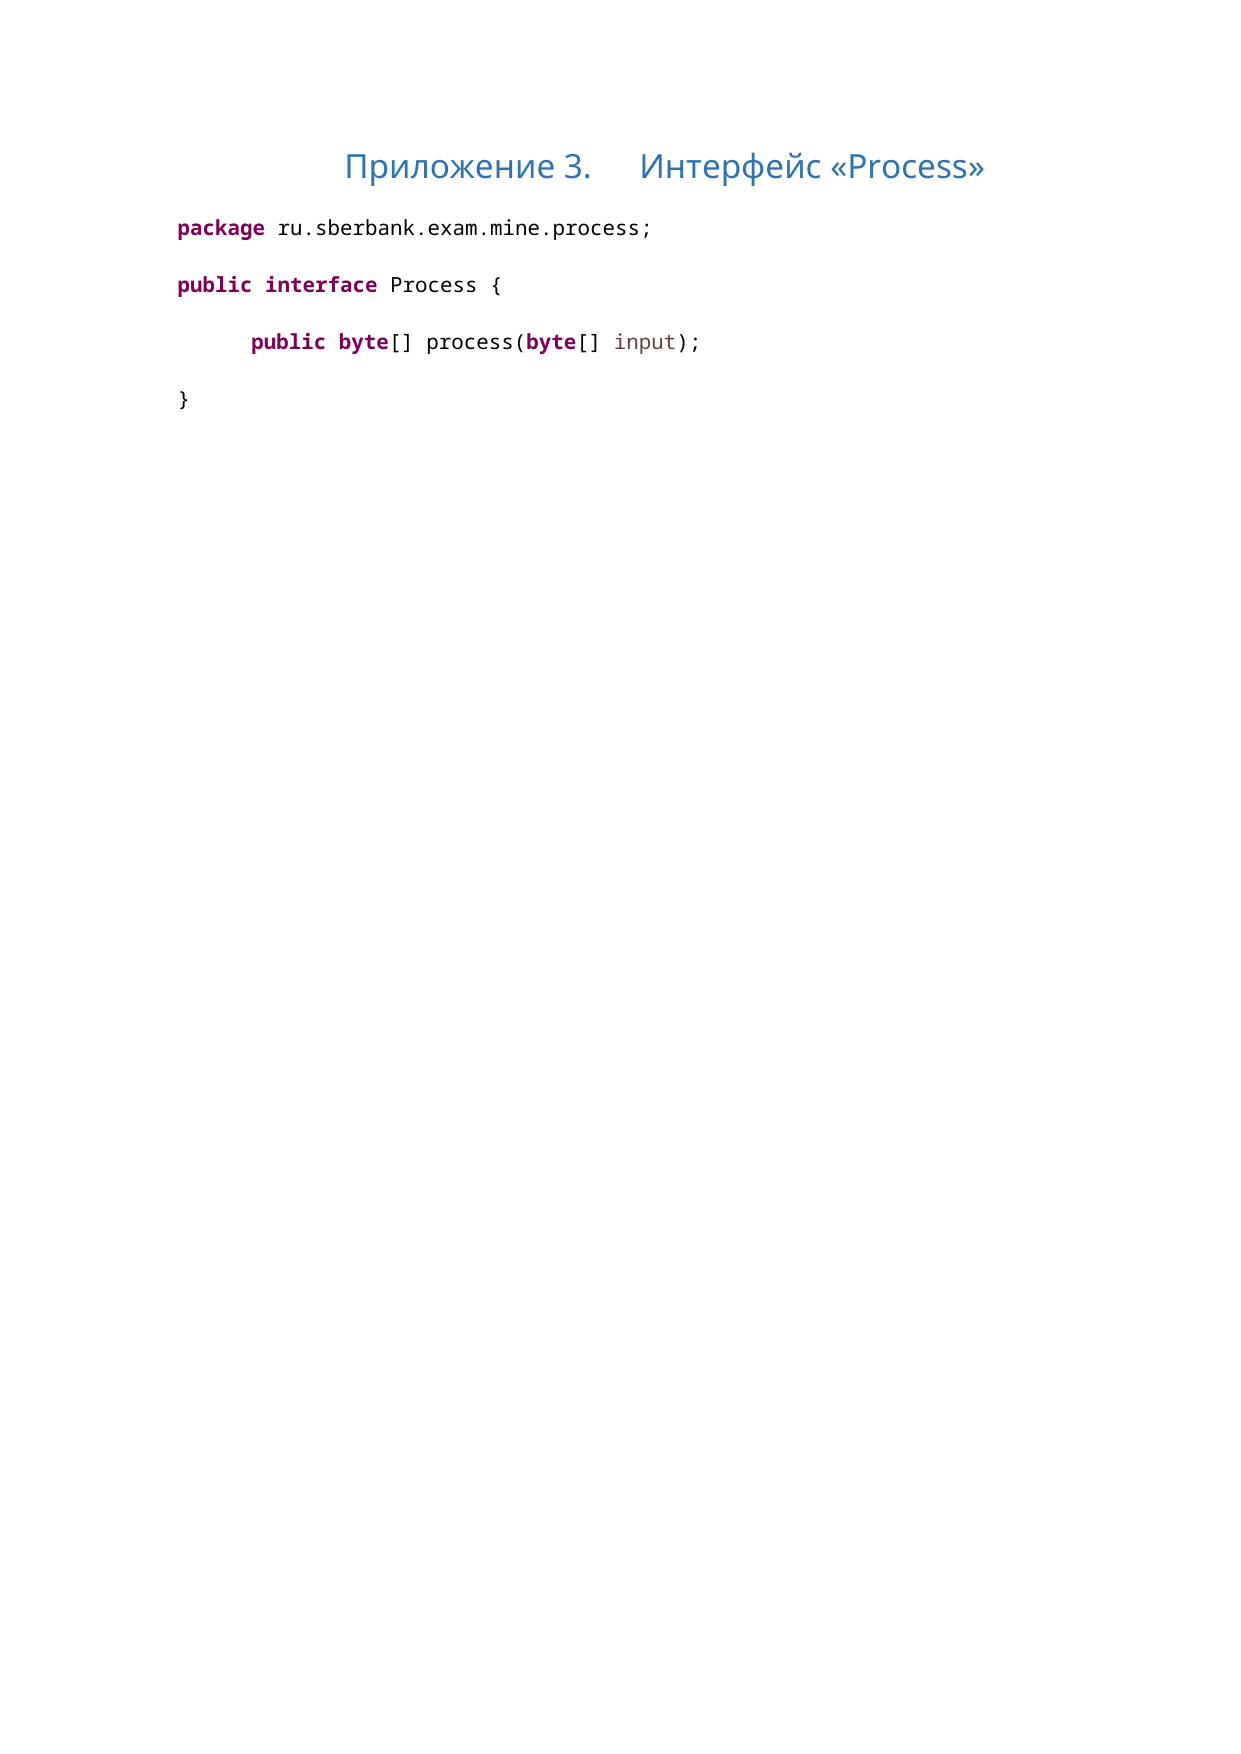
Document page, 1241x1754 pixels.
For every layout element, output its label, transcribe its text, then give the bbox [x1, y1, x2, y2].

text package ru.sberbank.exam.mine.process; [177, 213, 1152, 242]
text } [177, 384, 1152, 413]
text public interface Process { [177, 270, 1152, 299]
text public byte[] process(byte[] input); [177, 327, 1152, 356]
text Интерфейс «Process» [177, 143, 1152, 188]
